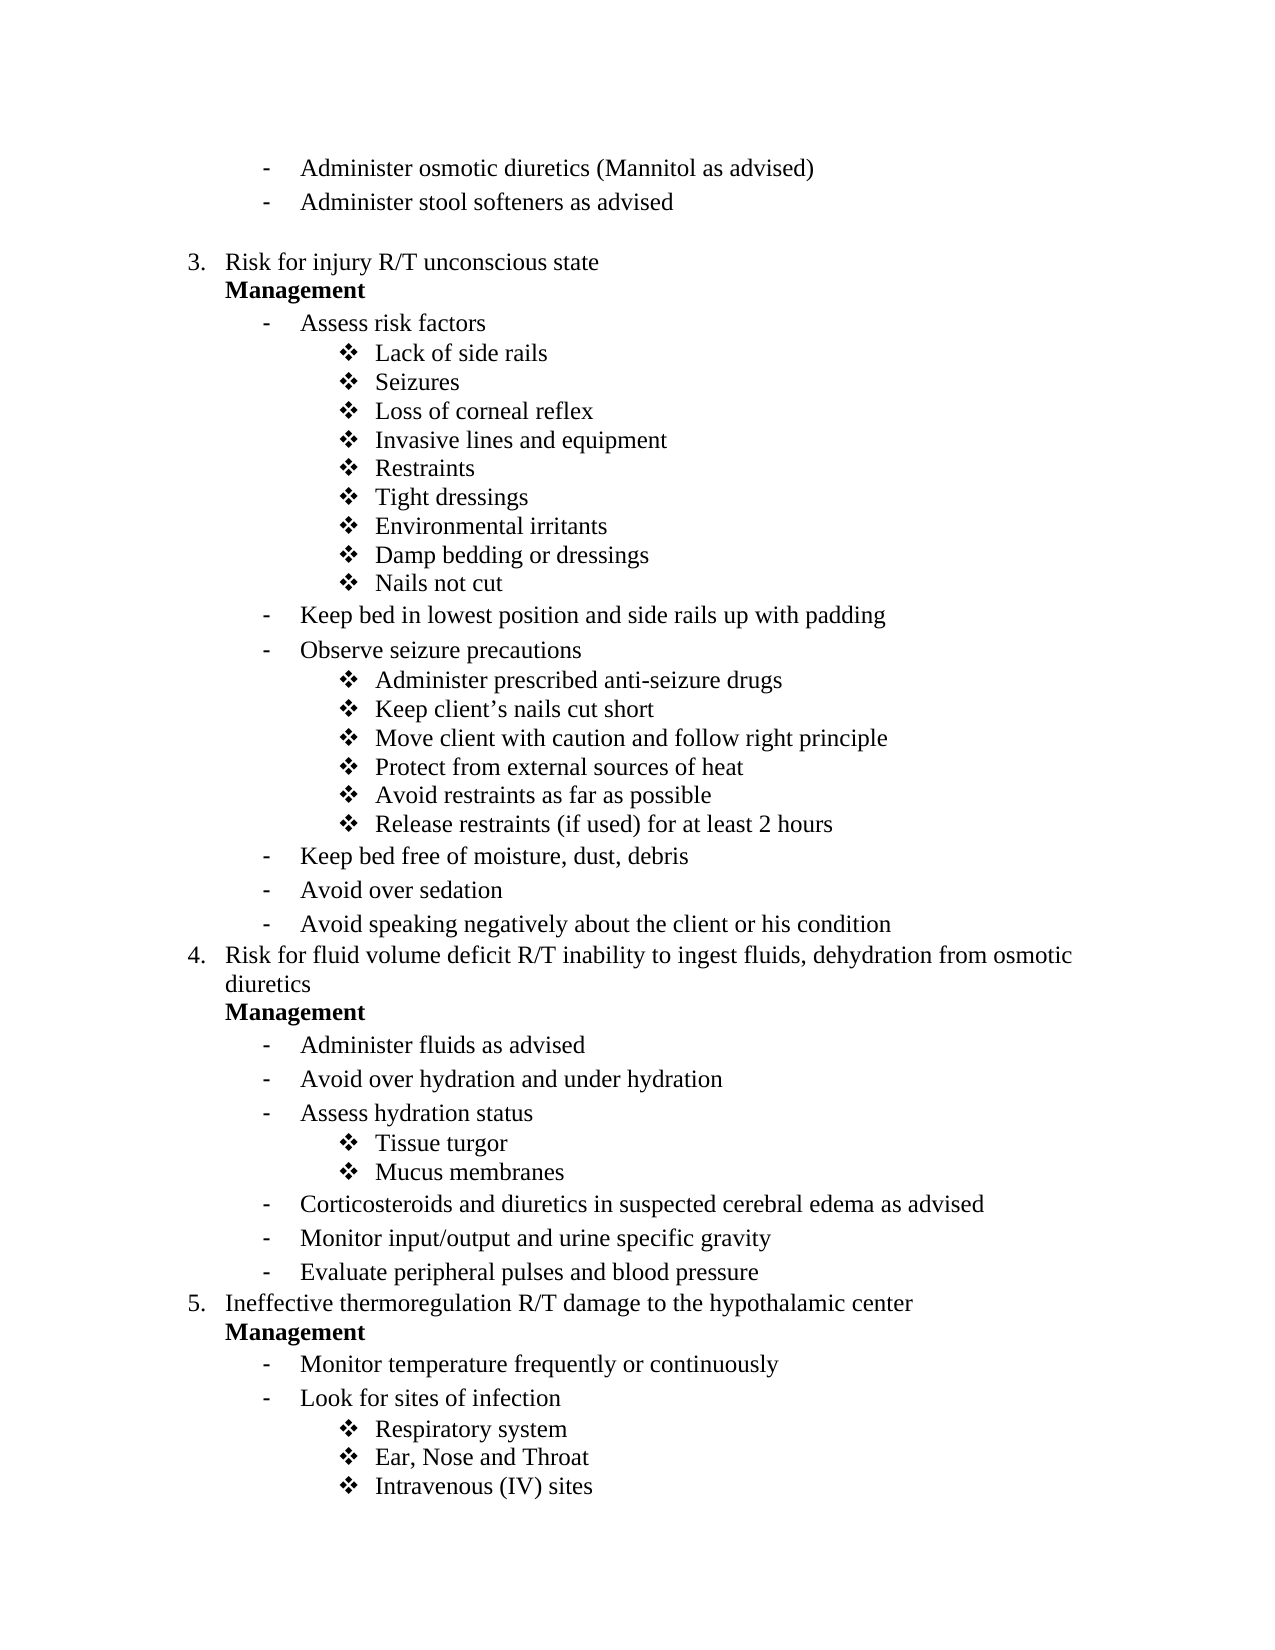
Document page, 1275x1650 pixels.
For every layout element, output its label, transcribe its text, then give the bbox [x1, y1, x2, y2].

list Administer stool softeners as advised [262, 184, 1125, 218]
list Keep client’s nails cut short [337, 694, 1125, 723]
list Seizures [337, 367, 1125, 396]
text Management [225, 1317, 1125, 1346]
list Environmental irritants [337, 511, 1125, 540]
text Management [225, 997, 1125, 1026]
list Administer prescribed anti-seizure drugs [337, 665, 1125, 694]
list Avoid over hydration and under hydration [262, 1060, 1125, 1094]
text Management [225, 276, 1125, 304]
list Intravenous (IV) sites [337, 1471, 1125, 1500]
list Evaluate peripheral pulses and blood pressure [262, 1254, 1125, 1288]
list Damp bedding or dressings [337, 540, 1125, 568]
list Tight dressings [337, 482, 1125, 511]
list Restraints [337, 453, 1125, 482]
list Monitor temperature frequently or continuously [262, 1346, 1125, 1380]
list Ear, Nose and Throat [337, 1442, 1125, 1471]
list Invasive lines and equipment [337, 425, 1125, 453]
list Assess hydration status [262, 1094, 1125, 1128]
list Assess risk factors [262, 304, 1125, 338]
list Monitor input/output and urine specific gravity [262, 1220, 1125, 1254]
list Tissue turgor [337, 1128, 1125, 1157]
list Ineffective thermoregulation R/T damage to the hypothalamic center [187, 1288, 1125, 1317]
list Respiratory system [337, 1414, 1125, 1442]
list Mucus membranes [337, 1157, 1125, 1186]
list Avoid speaking negatively about the client or his condition [262, 906, 1125, 940]
list Keep bed free of moisture, dust, debris [262, 838, 1125, 872]
list Lack of side rails [337, 338, 1125, 367]
list Keep bed in lowest position and side rails up with padding [262, 597, 1125, 631]
list Loss of corneal reflex [337, 396, 1125, 425]
list Look for sites of infection [262, 1380, 1125, 1414]
list Risk for fluid volume deficit R/T inability to ingest fluids, dehydration from osmotic diuretics [187, 940, 1125, 997]
list Protect from external sources of heat [337, 752, 1125, 780]
list Nails not cut [337, 568, 1125, 597]
list Administer fluids as advised [262, 1026, 1125, 1060]
list Administer osmotic diuretics (Mannitol as advised) [262, 150, 1125, 184]
list Risk for injury R/T unconscious state [187, 247, 1125, 276]
list Move client with caution and follow right principle [337, 723, 1125, 752]
list Avoid over sedation [262, 872, 1125, 906]
list Observe seizure precautions [262, 631, 1125, 665]
list Corticosteroids and diuretics in suspected cerebral edema as advised [262, 1186, 1125, 1220]
list Release restraints (if used) for at least 2 hours [337, 809, 1125, 838]
list Avoid restraints as far as possible [337, 780, 1125, 809]
